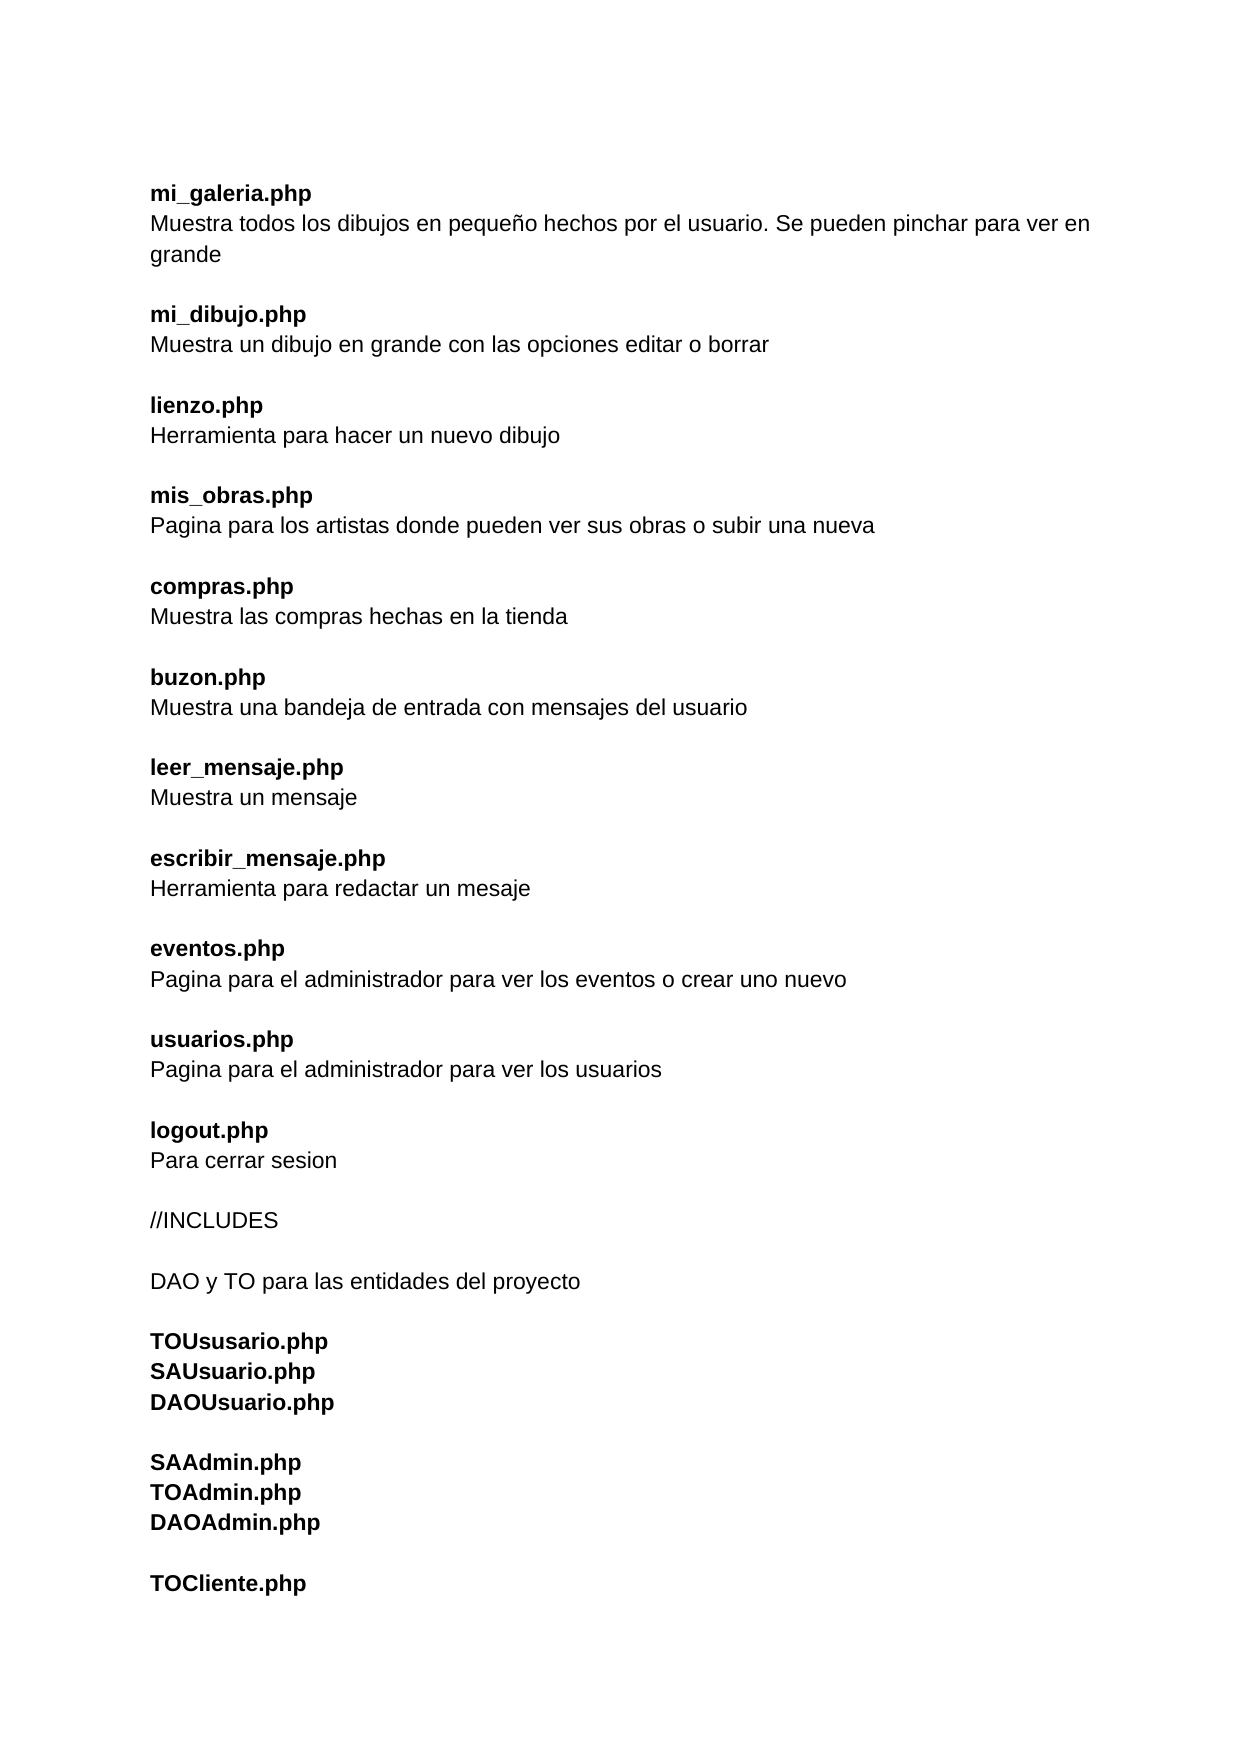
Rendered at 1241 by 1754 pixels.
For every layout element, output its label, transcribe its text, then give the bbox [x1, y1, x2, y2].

text TOAdmin.php [150, 1479, 1090, 1506]
text escribir_mensaje.php [150, 845, 1090, 871]
text SAAdmin.php [150, 1449, 1090, 1475]
text TOUsusario.php [150, 1328, 1090, 1354]
text mis_obras.php [150, 482, 1090, 509]
text Herramienta para redactar un mesaje [150, 875, 1090, 901]
text logout.php [150, 1117, 1090, 1143]
text DAOAdmin.php [150, 1509, 1090, 1536]
text Para cerrar sesion [150, 1147, 1090, 1173]
text mi_galeria.php [150, 180, 1090, 207]
text Pagina para el administrador para ver los usuarios [150, 1056, 1090, 1083]
text usuarios.php [150, 1026, 1090, 1052]
text Pagina para los artistas donde pueden ver sus obras o subir una nueva [150, 512, 1090, 539]
text compras.php [150, 573, 1090, 599]
text Muestra las compras hechas en la tienda [150, 603, 1090, 629]
text DAO y TO para las entidades del proyecto [150, 1268, 1090, 1294]
text mi_dibujo.php [150, 301, 1090, 327]
text //INCLUDES [150, 1207, 1090, 1234]
text lienzo.php [150, 392, 1090, 418]
text buzon.php [150, 663, 1090, 690]
text Pagina para el administrador para ver los eventos o crear uno nuevo [150, 966, 1090, 992]
text DAOUsuario.php [150, 1388, 1090, 1415]
text leer_mensaje.php [150, 754, 1090, 781]
text Herramienta para hacer un nuevo dibujo [150, 422, 1090, 448]
text Muestra un mensaje [150, 784, 1090, 811]
text Muestra una bandeja de entrada con mensajes del usuario [150, 694, 1090, 720]
text Muestra un dibujo en grande con las opciones editar o borrar [150, 331, 1090, 358]
text Muestra todos los dibujos en pequeño hechos por el usuario. Se pueden pinchar para ver en grande [150, 210, 1090, 267]
text SAUsuario.php [150, 1358, 1090, 1385]
text TOCliente.php [150, 1570, 1090, 1596]
text eventos.php [150, 935, 1090, 962]
